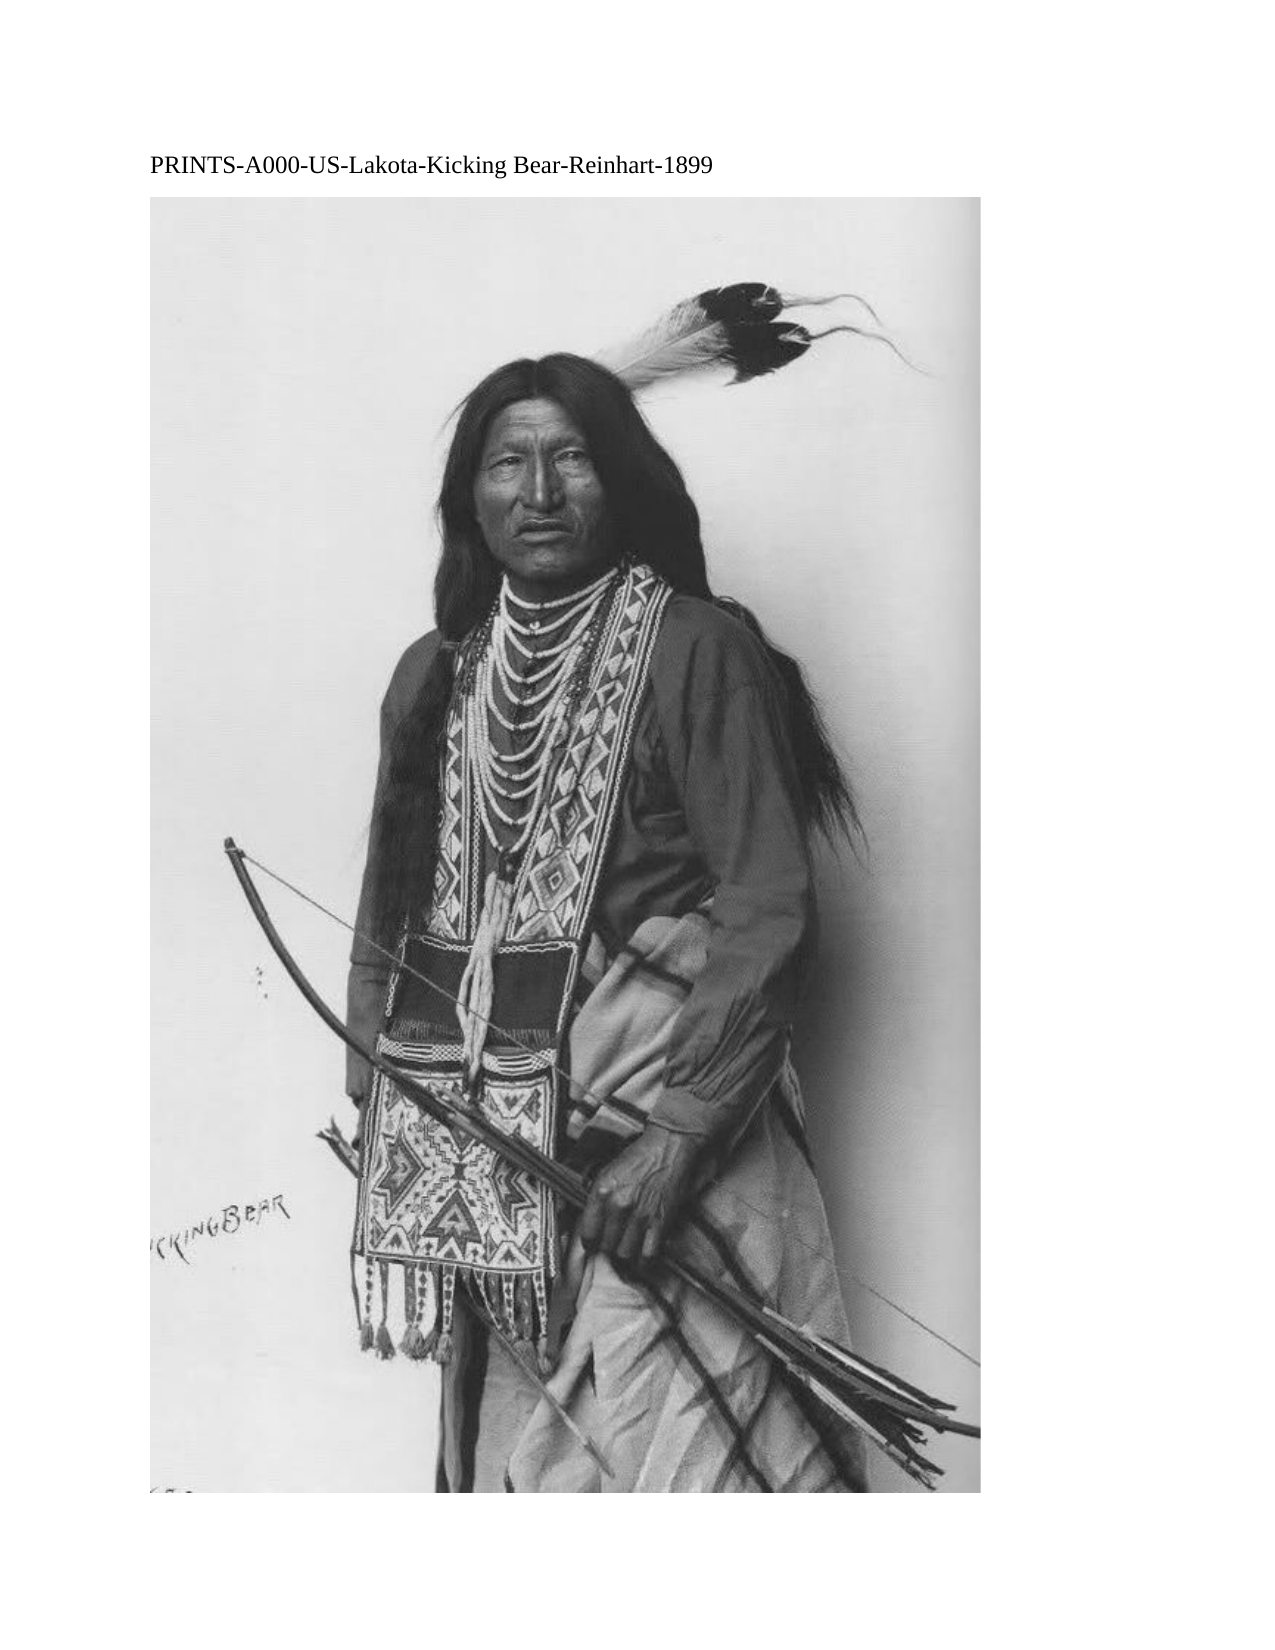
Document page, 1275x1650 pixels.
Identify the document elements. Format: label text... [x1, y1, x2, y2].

text PRINTS-A000-US-Lakota-Kicking Bear-Reinhart-1899 [150, 150, 1125, 179]
picture [150, 197, 981, 1493]
